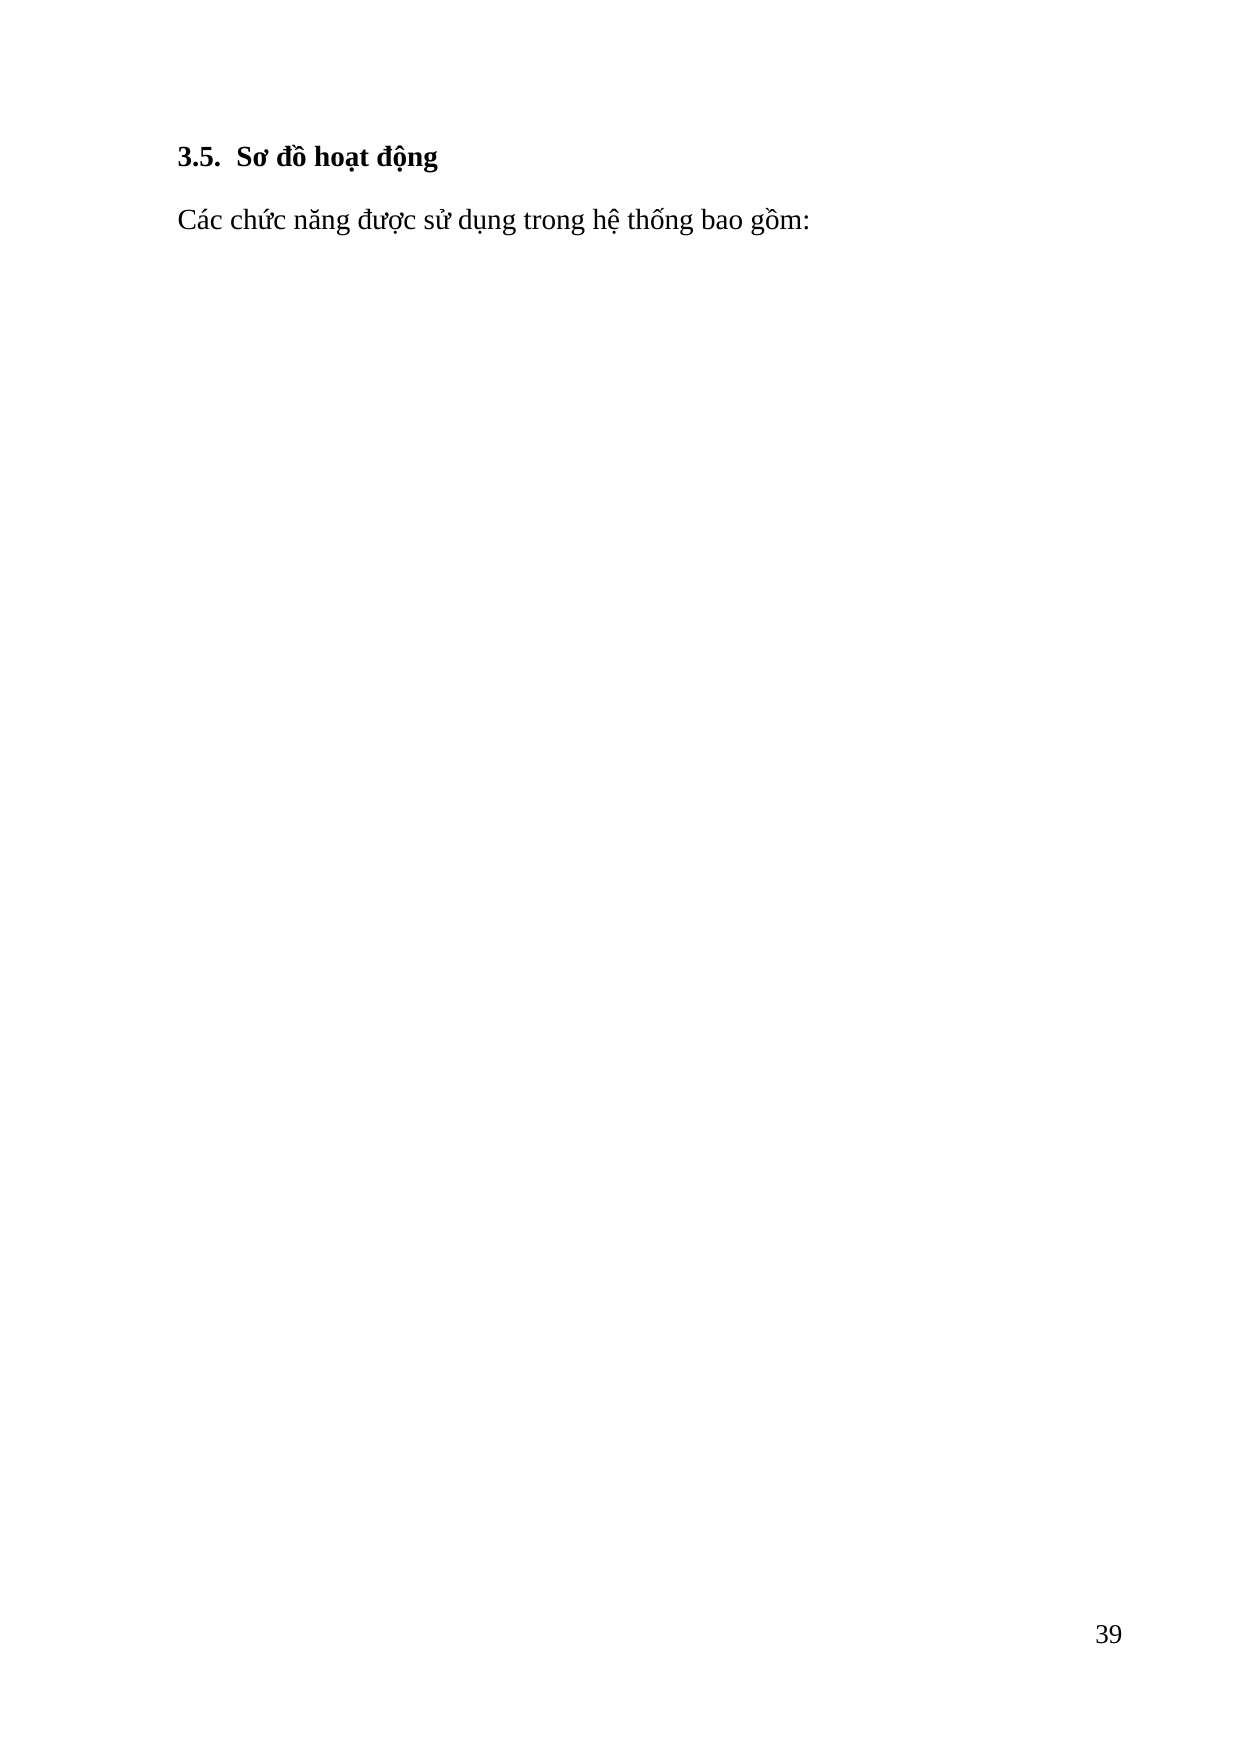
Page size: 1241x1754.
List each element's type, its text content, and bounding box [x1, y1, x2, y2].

text Các chức năng được sử dụng trong hệ thống bao gồm: [177, 202, 1122, 235]
subtitle Sơ đồ hoạt động [177, 139, 1122, 172]
